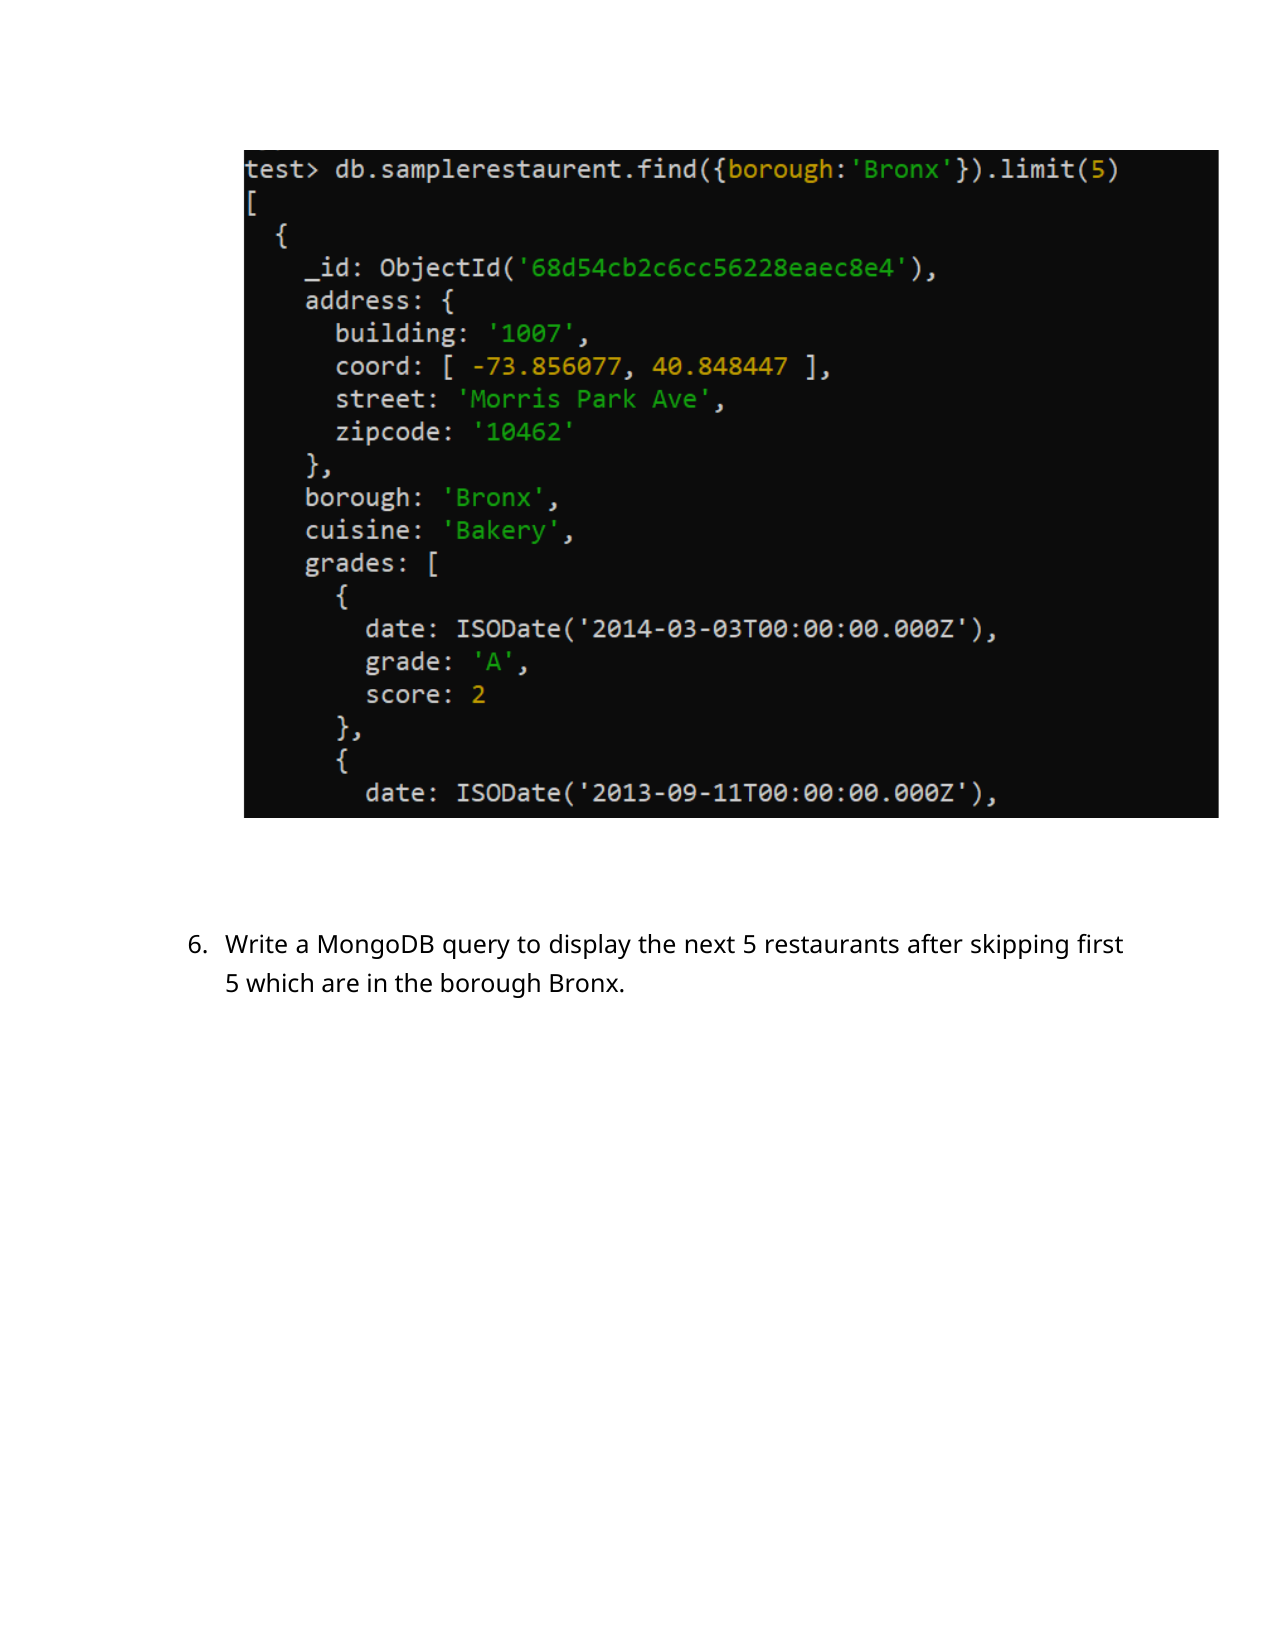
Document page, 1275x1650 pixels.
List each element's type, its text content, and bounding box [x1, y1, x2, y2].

list Write a MongoDB query to display the next 5 restaurants after skipping first 5 which are in the borough Bronx. [187, 927, 1125, 1000]
list Write a MongoDB query to display the first 5 restaurant which is in the borough Bronx. [187, 150, 1125, 857]
